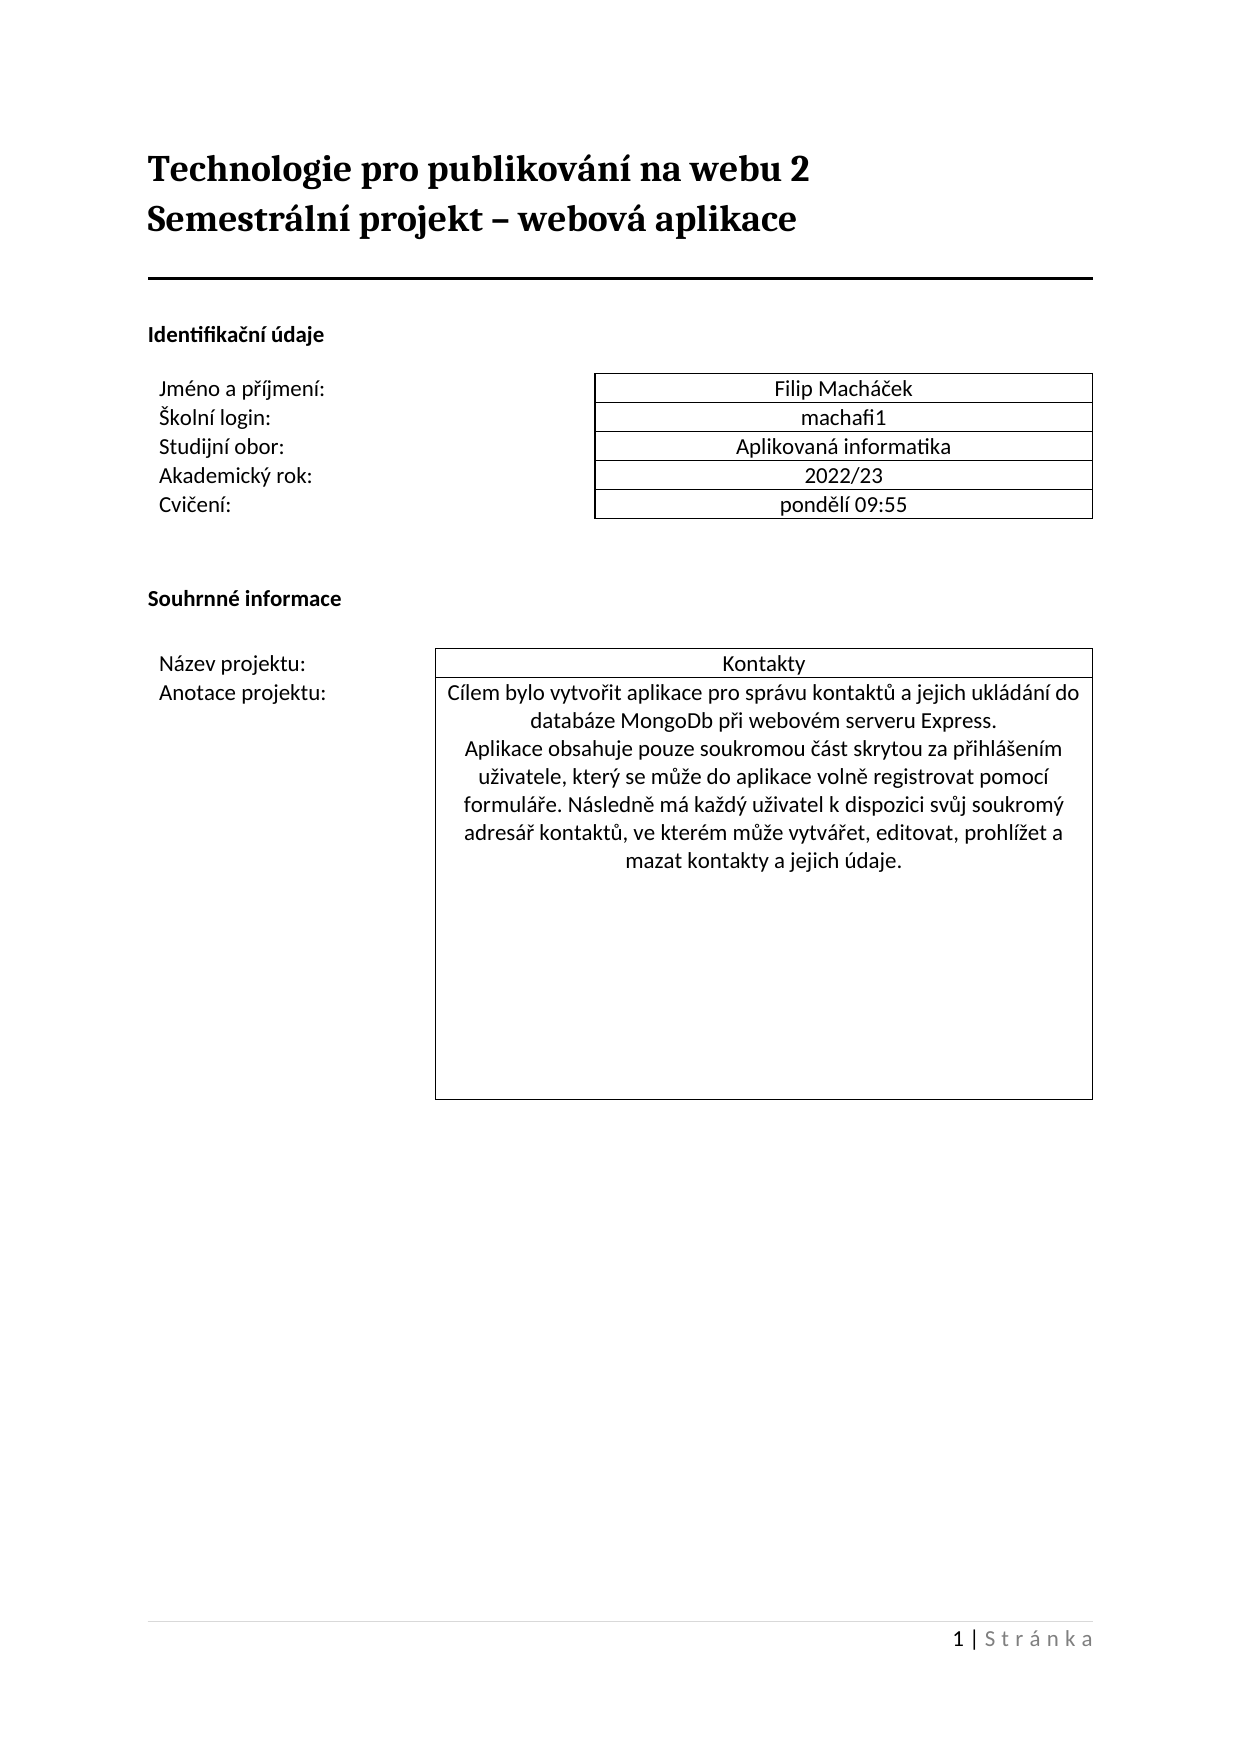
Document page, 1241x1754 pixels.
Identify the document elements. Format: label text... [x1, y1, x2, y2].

table_cell Akademický rok: [148, 460, 594, 489]
table_cell Studijní obor: [148, 431, 594, 460]
table_header Jméno a příjmení: [148, 373, 594, 402]
table_cell Cvičení: [148, 489, 594, 518]
subtitle Semestrální projekt – webová aplikace [148, 197, 1093, 240]
table_cell Cílem bylo vytvořit aplikace pro správu kontaktů a jejich ukládání do databáze MongoDb při webovém serveru Express. Aplikace obsahuje pouze soukromou část skrytou za přihlášením uživatele, který se může do aplikace volně registrovat pomocí formuláře. Následně má každý uživatel k dispozici svůj soukromý adresář kontaktů, ve kterém může vytvářet, editovat, prohlížet a mazat kontakty a jejich údaje. [436, 678, 1092, 1098]
table_cell pondělí 09:55 [596, 490, 1092, 518]
table_header Název projektu: [148, 648, 435, 677]
table_cell machafi1 [596, 403, 1092, 431]
subtitle Technologie pro publikování na webu 2 [148, 148, 1093, 191]
table_header Kontakty [436, 649, 1092, 677]
table_cell Aplikovaná informatika [596, 432, 1092, 460]
text Identifikační údaje [148, 320, 1093, 348]
table_cell 2022/23 [596, 461, 1092, 489]
table_cell Školní login: [148, 402, 594, 431]
text Souhrnné informace [148, 584, 1093, 612]
table_cell Anotace projektu: [148, 677, 435, 1098]
table_header Filip Macháček [596, 374, 1092, 402]
